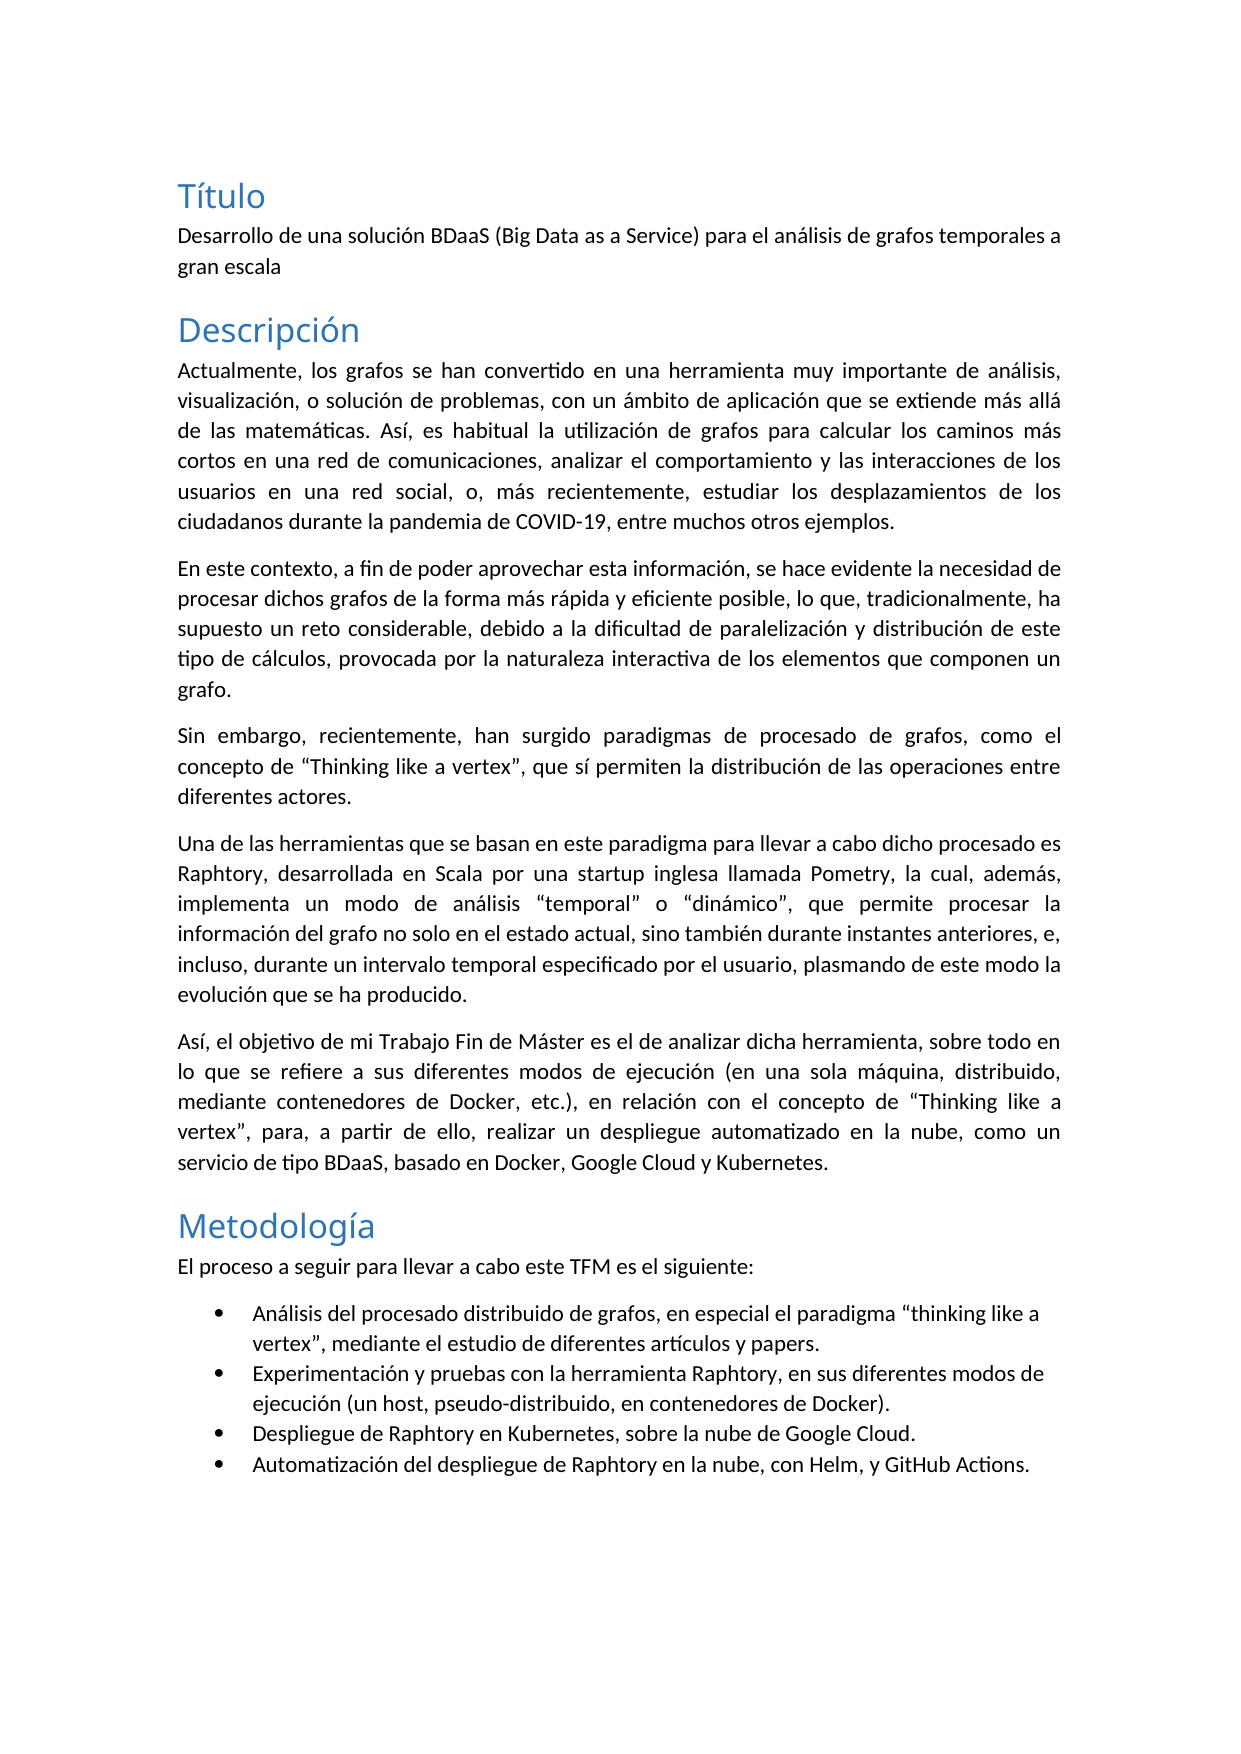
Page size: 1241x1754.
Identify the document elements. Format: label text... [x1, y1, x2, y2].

text El proceso a seguir para llevar a cabo este TFM es el siguiente: [177, 1252, 1063, 1280]
list Despliegue de Raphtory en Kubernetes, sobre la nube de Google Cloud. [215, 1419, 1063, 1447]
list Análisis del procesado distribuido de grafos, en especial el paradigma “thinking like a vertex”, mediante el estudio de diferentes artículos y papers. [215, 1299, 1063, 1357]
text Sin embargo, recientemente, han surgido paradigmas de procesado de grafos, como el concepto de “Thinking like a vertex”, que sí permiten la distribución de las operaciones entre diferentes actores. [177, 722, 1063, 810]
text En este contexto, a fin de poder aprovechar esta información, se hace evidente la necesidad de procesar dichos grafos de la forma más rápida y eficiente posible, lo que, tradicionalmente, ha supuesto un reto considerable, debido a la dificultad de paralelización y distribución de este tipo de cálculos, provocada por la naturaleza interactiva de los elementos que componen un grafo. [177, 554, 1063, 703]
list Automatización del despliegue de Raphtory en la nube, con Helm, y GitHub Actions. [215, 1450, 1063, 1478]
subtitle Título [177, 173, 1063, 218]
text Así, el objetivo de mi Trabajo Fin de Máster es el de analizar dicha herramienta, sobre todo en lo que se refiere a sus diferentes modos de ejecución (en una sola máquina, distribuido, mediante contenedores de Docker, etc.), en relación con el concepto de “Thinking like a vertex”, para, a partir de ello, realizar un despliegue automatizado en la nube, como un servicio de tipo BDaaS, basado en Docker, Google Cloud y Kubernetes. [177, 1027, 1063, 1176]
subtitle Descripción [177, 307, 1063, 352]
text Desarrollo de una solución BDaaS (Big Data as a Service) para el análisis de grafos temporales a gran escala [177, 222, 1063, 280]
subtitle Metodología [177, 1203, 1063, 1248]
list Experimentación y pruebas con la herramienta Raphtory, en sus diferentes modos de ejecución (un host, pseudo-distribuido, en contenedores de Docker). [215, 1359, 1063, 1417]
text Una de las herramientas que se basan en este paradigma para llevar a cabo dicho procesado es Raphtory, desarrollada en Scala por una startup inglesa llamada Pometry, la cual, además, implementa un modo de análisis “temporal” o “dinámico”, que permite procesar la información del grafo no solo en el estado actual, sino también durante instantes anteriores, e, incluso, durante un intervalo temporal especificado por el usuario, plasmando de este modo la evolución que se ha producido. [177, 829, 1063, 1008]
text Actualmente, los grafos se han convertido en una herramienta muy importante de análisis, visualización, o solución de problemas, con un ámbito de aplicación que se extiende más allá de las matemáticas. Así, es habitual la utilización de grafos para calcular los caminos más cortos en una red de comunicaciones, analizar el comportamiento y las interacciones de los usuarios en una red social, o, más recientemente, estudiar los desplazamientos de los ciudadanos durante la pandemia de COVID-19, entre muchos otros ejemplos. [177, 356, 1063, 535]
